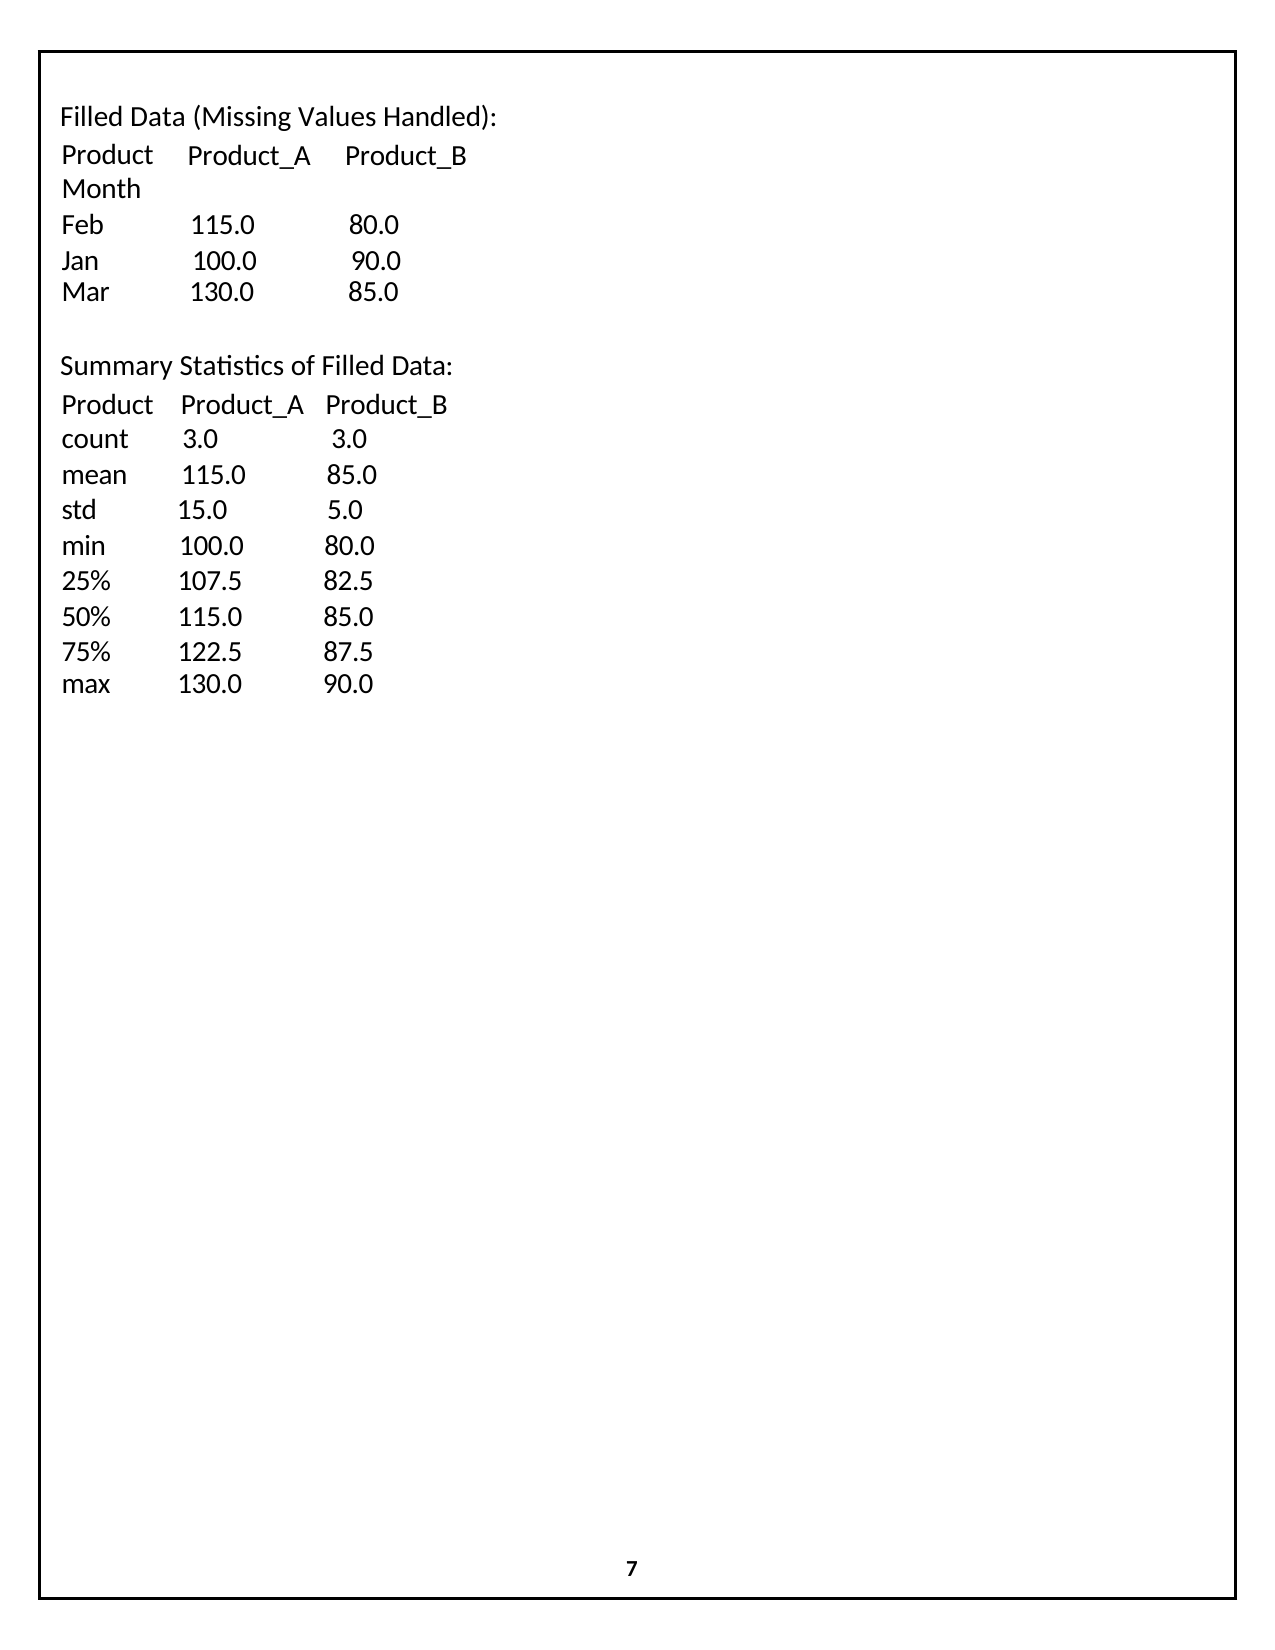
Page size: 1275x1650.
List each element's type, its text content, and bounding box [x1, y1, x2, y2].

table_header Product Month [56, 141, 171, 208]
table_cell Jan [56, 244, 171, 278]
table_header Product_B [313, 391, 453, 423]
table_cell mean [56, 458, 165, 493]
table_cell 85.0 [313, 600, 453, 635]
table_header Product_A [165, 391, 313, 423]
table_cell 100.0 [171, 244, 327, 278]
table_header Product_A [171, 141, 327, 208]
table_cell Mar [56, 279, 171, 310]
table_cell 80.0 [313, 529, 453, 564]
table_cell 100.0 [165, 529, 313, 564]
table_cell 87.5 [313, 635, 453, 670]
table_cell 90.0 [313, 670, 453, 701]
text Summary Statistics of Filled Data: [60, 347, 1234, 383]
table_header Product_B [328, 141, 472, 208]
table_cell 3.0 [165, 423, 313, 458]
table_cell Feb [56, 208, 171, 244]
table_cell 115.0 [165, 458, 313, 493]
table_cell 82.5 [313, 564, 453, 600]
table_cell 75% [56, 635, 165, 670]
table_cell 15.0 [165, 493, 313, 529]
table_cell 50% [56, 600, 165, 635]
table_cell 85.0 [313, 458, 453, 493]
table_cell 107.5 [165, 564, 313, 600]
table_cell 130.0 [171, 279, 327, 310]
table_cell min [56, 529, 165, 564]
table_cell std [56, 493, 165, 529]
table_header Product [56, 391, 165, 423]
table_cell 130.0 [165, 670, 313, 701]
table_cell 80.0 [328, 208, 472, 244]
table_cell 25% [56, 564, 165, 600]
table_cell 115.0 [165, 600, 313, 635]
table_cell 3.0 [313, 423, 453, 458]
text Filled Data (Missing Values Handled): [60, 98, 1234, 133]
table_cell 90.0 [328, 244, 472, 278]
table_cell 122.5 [165, 635, 313, 670]
table_cell 115.0 [171, 208, 327, 244]
table_cell count [56, 423, 165, 458]
table_cell 85.0 [328, 279, 472, 310]
table_cell max [56, 670, 165, 701]
table_cell 5.0 [313, 493, 453, 529]
